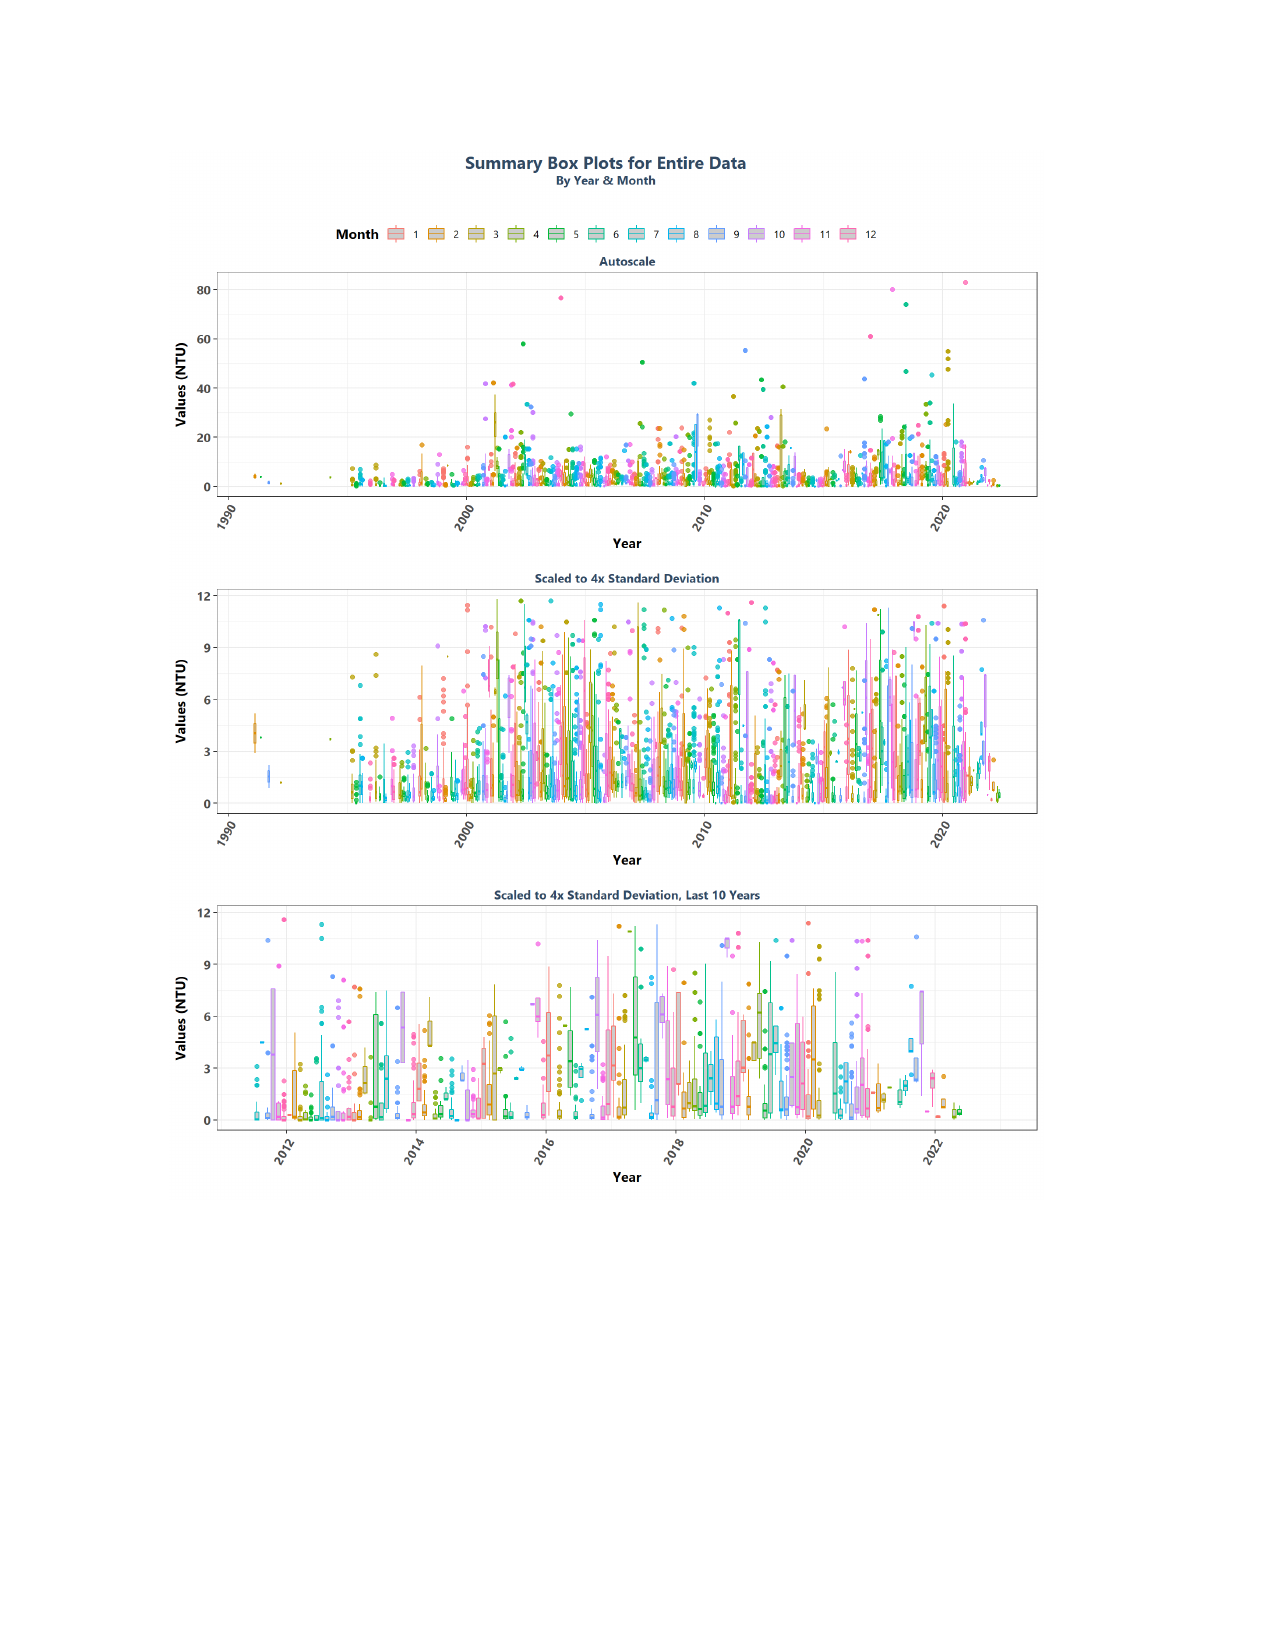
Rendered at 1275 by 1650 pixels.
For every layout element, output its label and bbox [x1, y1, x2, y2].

picture [168, 150, 1044, 1200]
